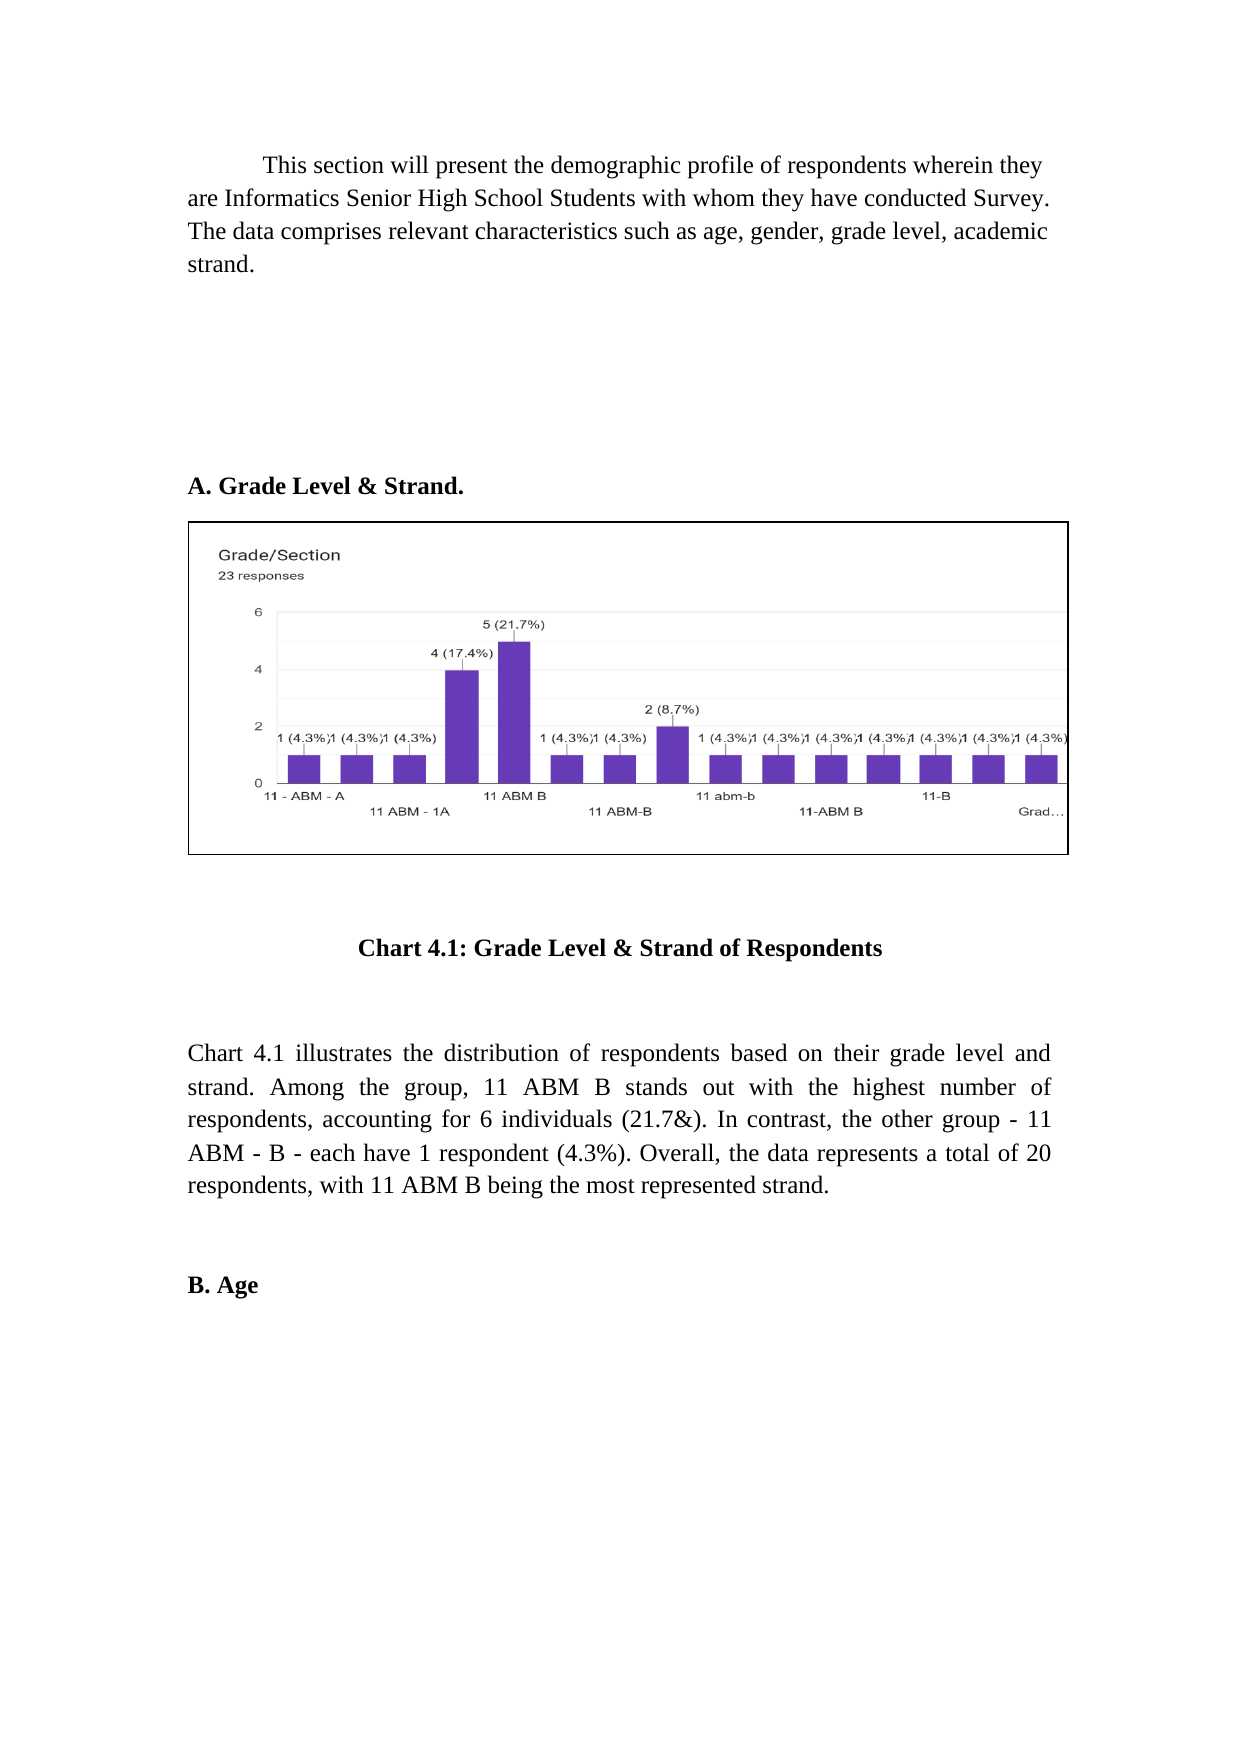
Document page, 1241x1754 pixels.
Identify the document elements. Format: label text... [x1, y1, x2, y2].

picture [189, 523, 1067, 854]
list Chart 4.1: Grade Level & Strand of Respondents [187, 933, 1053, 962]
list Age [187, 1270, 1053, 1299]
list Grade Level & Strand. [187, 471, 1053, 500]
text Chart 4.1 illustrates the distribution of respondents based on their grade level and strand. Among the group, 11 ABM B stands out with the highest number of respondents, accounting for 6 individuals (21.7&). In contrast, the other group - 11 ABM - B - each have 1 respondent (4.3%). Overall, the data represents a total of 20 respondents, with 11 ABM B being the most represented strand. [187, 1038, 1053, 1199]
text This section will present the demographic profile of respondents wherein they are Informatics Senior High School Students with whom they have conducted Survey. The data comprises relevant characteristics such as age, gender, grade level, academic strand. [187, 150, 1053, 278]
